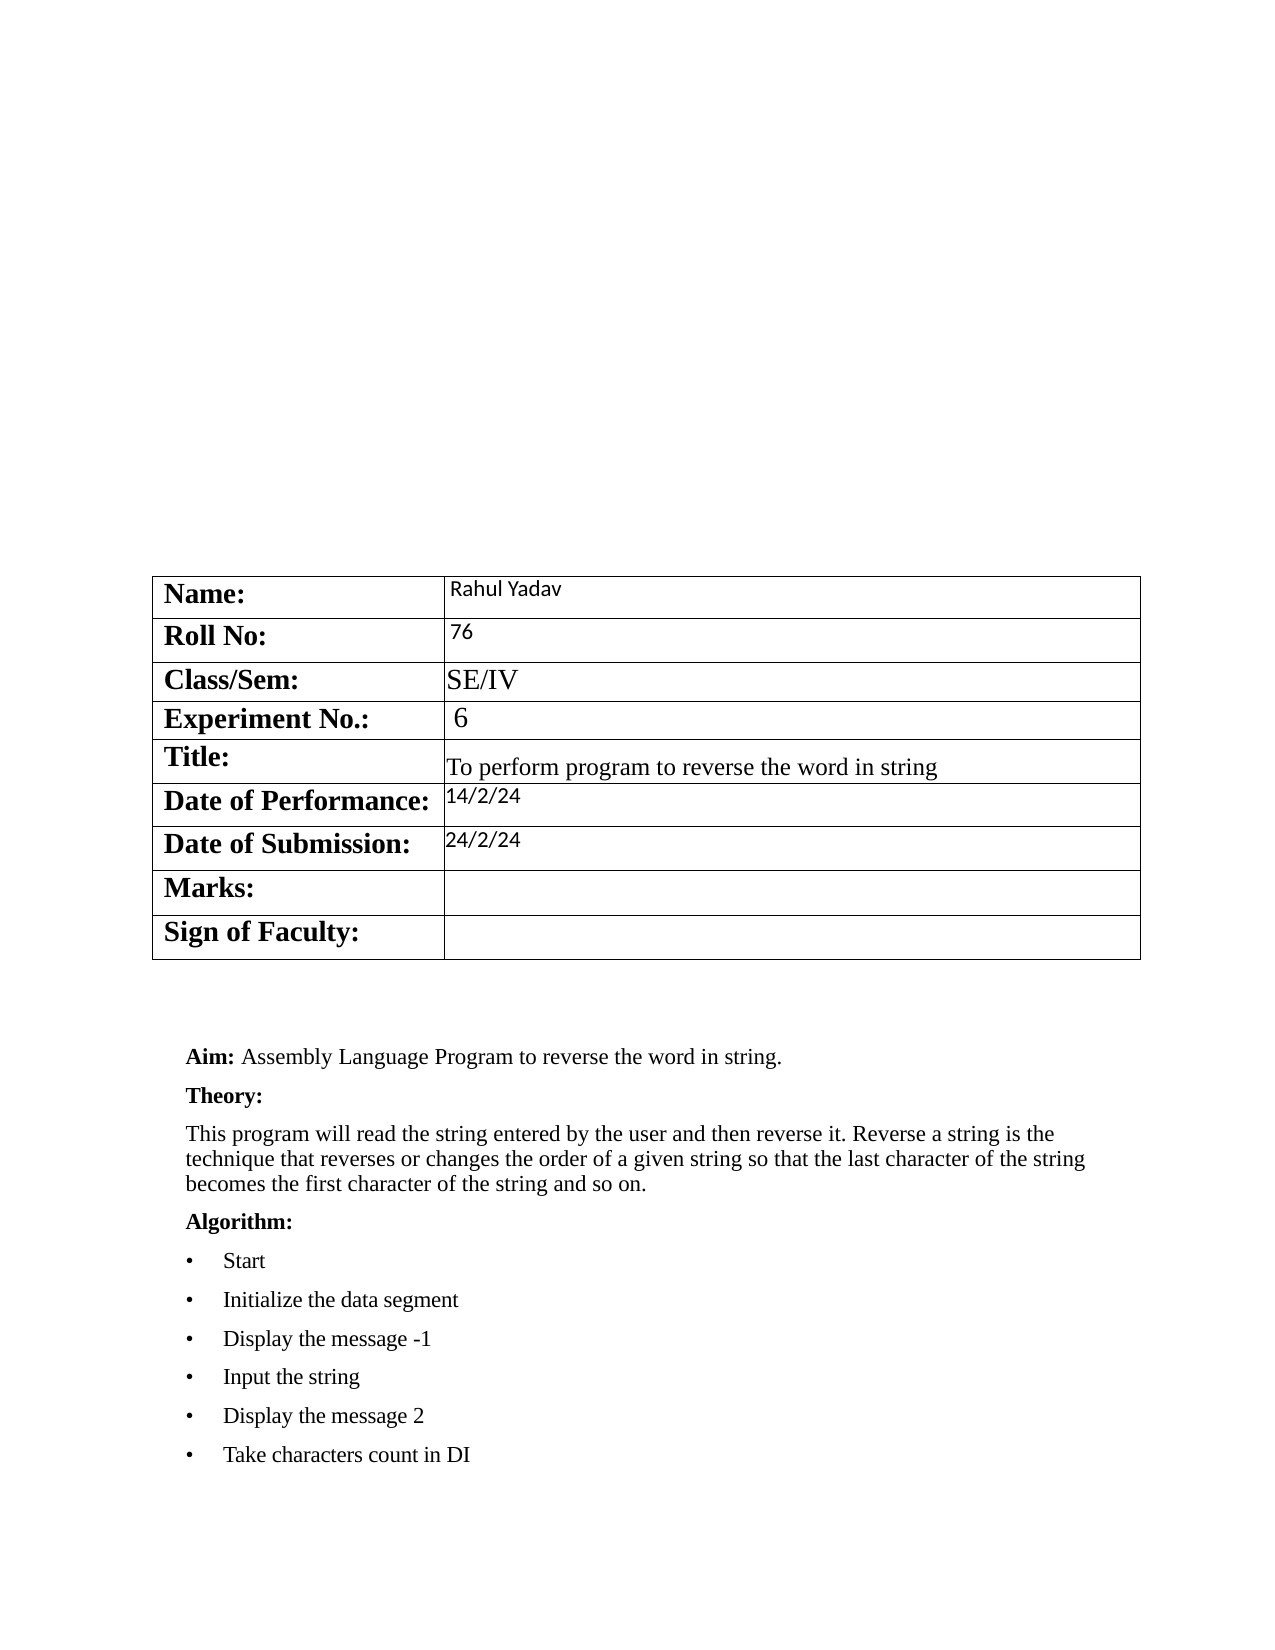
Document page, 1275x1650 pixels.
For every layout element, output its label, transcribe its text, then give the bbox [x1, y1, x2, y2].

table_cell Date of Submission: [153, 827, 444, 870]
table_cell Title: [153, 740, 444, 782]
list Display the message 2 [185, 1403, 1125, 1428]
table_cell Roll No: [153, 619, 444, 662]
text Algorithm: [185, 1210, 1125, 1235]
table_cell Date of Performance: [153, 784, 444, 826]
list Display the message -1 [185, 1326, 1125, 1351]
table_header Name: [153, 577, 444, 618]
table_cell 6 [445, 702, 1140, 739]
table_cell Class/Sem: [153, 663, 444, 701]
table_cell Experiment No.: [153, 702, 444, 739]
list Start [185, 1248, 1125, 1273]
table_cell Sign of Faculty: [153, 916, 444, 958]
table_cell SE/IV [445, 663, 1140, 701]
text This program will read the string entered by the user and then reverse it. Reverse a string is the technique that reverses or changes the order of a given string so that the last character of the string becomes the first character of the string and so on. [185, 1121, 1125, 1196]
list Input the string [185, 1365, 1125, 1390]
table_cell 76 [445, 619, 1140, 662]
table_header Rahul Yadav [445, 577, 1140, 618]
table_cell 24/2/24 [445, 827, 1140, 870]
list Initialize the data segment [185, 1287, 1125, 1312]
table_cell To perform program to reverse the word in string [445, 740, 1140, 782]
text Aim: Assembly Language Program to reverse the word in string. [185, 1044, 1125, 1069]
table_cell 14/2/24 [445, 784, 1140, 826]
list Take characters count in DI [185, 1442, 1125, 1467]
table_cell [445, 916, 1140, 958]
text Theory: [185, 1083, 1125, 1108]
table_cell Marks: [153, 871, 444, 914]
table_cell [445, 871, 1140, 914]
